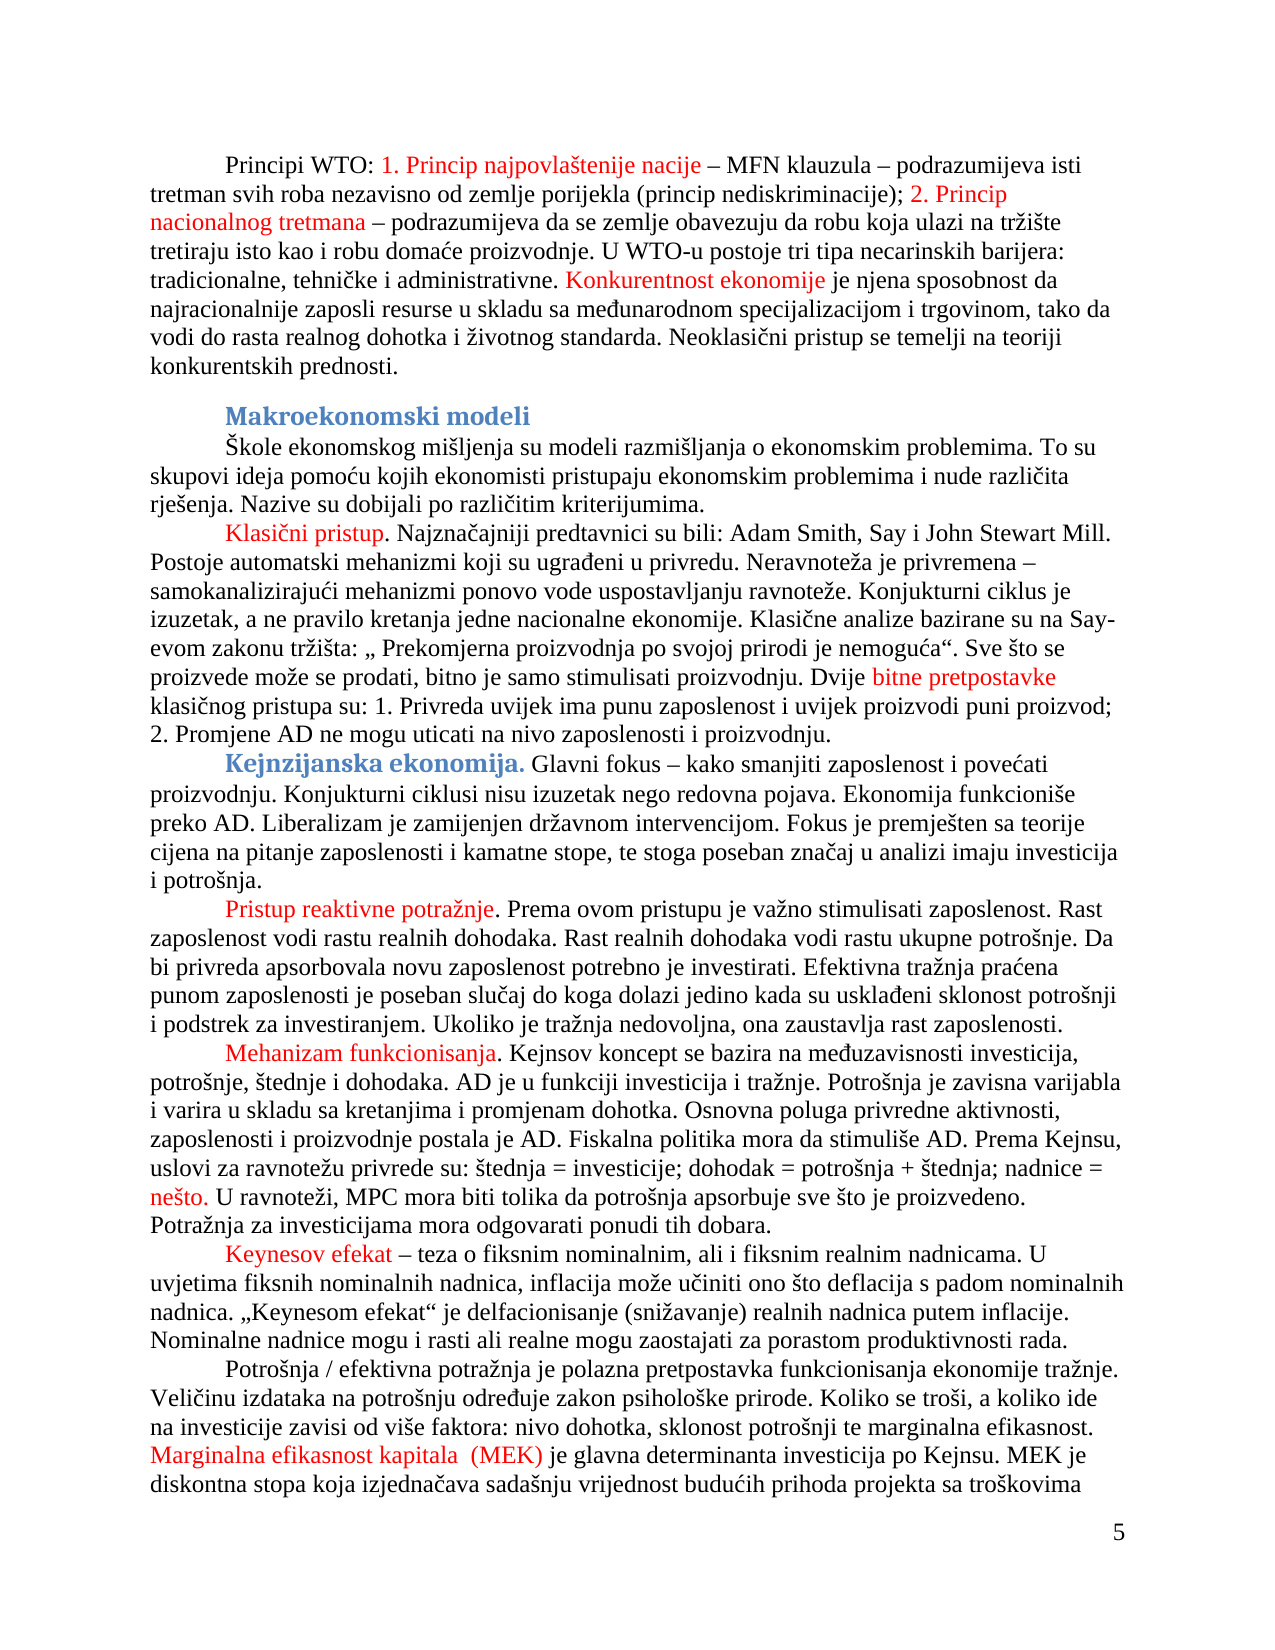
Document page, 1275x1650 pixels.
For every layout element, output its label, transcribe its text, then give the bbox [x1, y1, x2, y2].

text Kejnzijanska ekonomija. Glavni fokus – kako smanjiti zaposlenost i povećati proizvodnju. Konjukturni ciklusi nisu izuzetak nego redovna pojava. Ekonomija funkcioniše preko AD. Liberalizam je zamijenjen državnom intervencijom. Fokus je premješten sa teorije cijena na pitanje zaposlenosti i kamatne stope, te stoga poseban značaj u analizi imaju investicija i potrošnja. [150, 748, 1125, 894]
text Klasični pristup. Najznačajniji predtavnici su bili: Adam Smith, Say i John Stewart Mill. Postoje automatski mehanizmi koji su ugrađeni u privredu. Neravnoteža je privremena – samokanalizirajući mehanizmi ponovo vode uspostavljanju ravnoteže. Konjukturni ciklus je izuzetak, a ne pravilo kretanja jedne nacionalne ekonomije. Klasične analize bazirane su na Say-evom zakonu tržišta: „ Prekomjerna proizvodnja po svojoj prirodi je nemoguća“. Sve što se proizvede može se prodati, bitno je samo stimulisati proizvodnju. Dvije bitne pretpostavke klasičnog pristupa su: 1. Privreda uvijek ima punu zaposlenost i uvijek proizvodi puni proizvod; 2. Promjene AD ne mogu uticati na nivo zaposlenosti i proizvodnju. [150, 518, 1125, 748]
text Keynesov efekat – teza o fiksnim nominalnim, ali i fiksnim realnim nadnicama. U uvjetima fiksnih nominalnih nadnica, inflacija može učiniti ono što deflacija s padom nominalnih nadnica. „Keynesom efekat“ je delfacionisanje (snižavanje) realnih nadnica putem inflacije. Nominalne nadnice mogu i rasti ali realne mogu zaostajati za porastom produktivnosti rada. [150, 1239, 1125, 1354]
text Pristup reaktivne potražnje. Prema ovom pristupu je važno stimulisati zaposlenost. Rast zaposlenost vodi rastu realnih dohodaka. Rast realnih dohodaka vodi rastu ukupne potrošnje. Da bi privreda apsorbovala novu zaposlenost potrebno je investirati. Efektivna tražnja praćena punom zaposlenosti je poseban slučaj do koga dolazi jedino kada su usklađeni sklonost potrošnji i podstrek za investiranjem. Ukoliko je tražnja nedovoljna, ona zaustavlja rast zaposlenosti. [150, 894, 1125, 1038]
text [150, 1354, 1125, 1498]
text Mehanizam funkcionisanja. Kejnsov koncept se bazira na međuzavisnosti investicija, potrošnje, štednje i dohodaka. AD je u funkciji investicija i tražnje. Potrošnja je zavisna varijabla i varira u skladu sa kretanjima i promjenam dohotka. Osnovna poluga privredne aktivnosti, zaposlenosti i proizvodnje postala je AD. Fiskalna politika mora da stimuliše AD. Prema Kejnsu, uslovi za ravnotežu privrede su: štednja = investicije; dohodak = potrošnja + štednja; nadnice = nešto. U ravnoteži, MPC mora biti tolika da potrošnja apsorbuje sve što je proizvedeno. Potražnja za investicijama mora odgovarati ponudi tih dobara. [150, 1038, 1125, 1239]
text Principi WTO: 1. Princip najpovlaštenije nacije – MFN klauzula – podrazumijeva isti tretman svih roba nezavisno od zemlje porijekla (princip nediskriminacije); 2. Princip nacionalnog tretmana – podrazumijeva da se zemlje obavezuju da robu koja ulazi na tržište tretiraju isto kao i robu domaće proizvodnje. U WTO-u postoje tri tipa necarinskih barijera: tradicionalne, tehničke i administrativne. Konkurentnost ekonomije je njena sposobnost da najracionalnije zaposli resurse u skladu sa međunarodnom specijalizacijom i trgovinom, tako da vodi do rasta realnog dohotka i životnog standarda. Neoklasični pristup se temelji na teoriji konkurentskih prednosti. [150, 150, 1125, 380]
subtitle Makroekonomski modeli [150, 401, 1125, 432]
text Škole ekonomskog mišljenja su modeli razmišljanja o ekonomskim problemima. To su skupovi ideja pomoću kojih ekonomisti pristupaju ekonomskim problemima i nude različita rješenja. Nazive su dobijali po različitim kriterijumima. [150, 432, 1125, 518]
